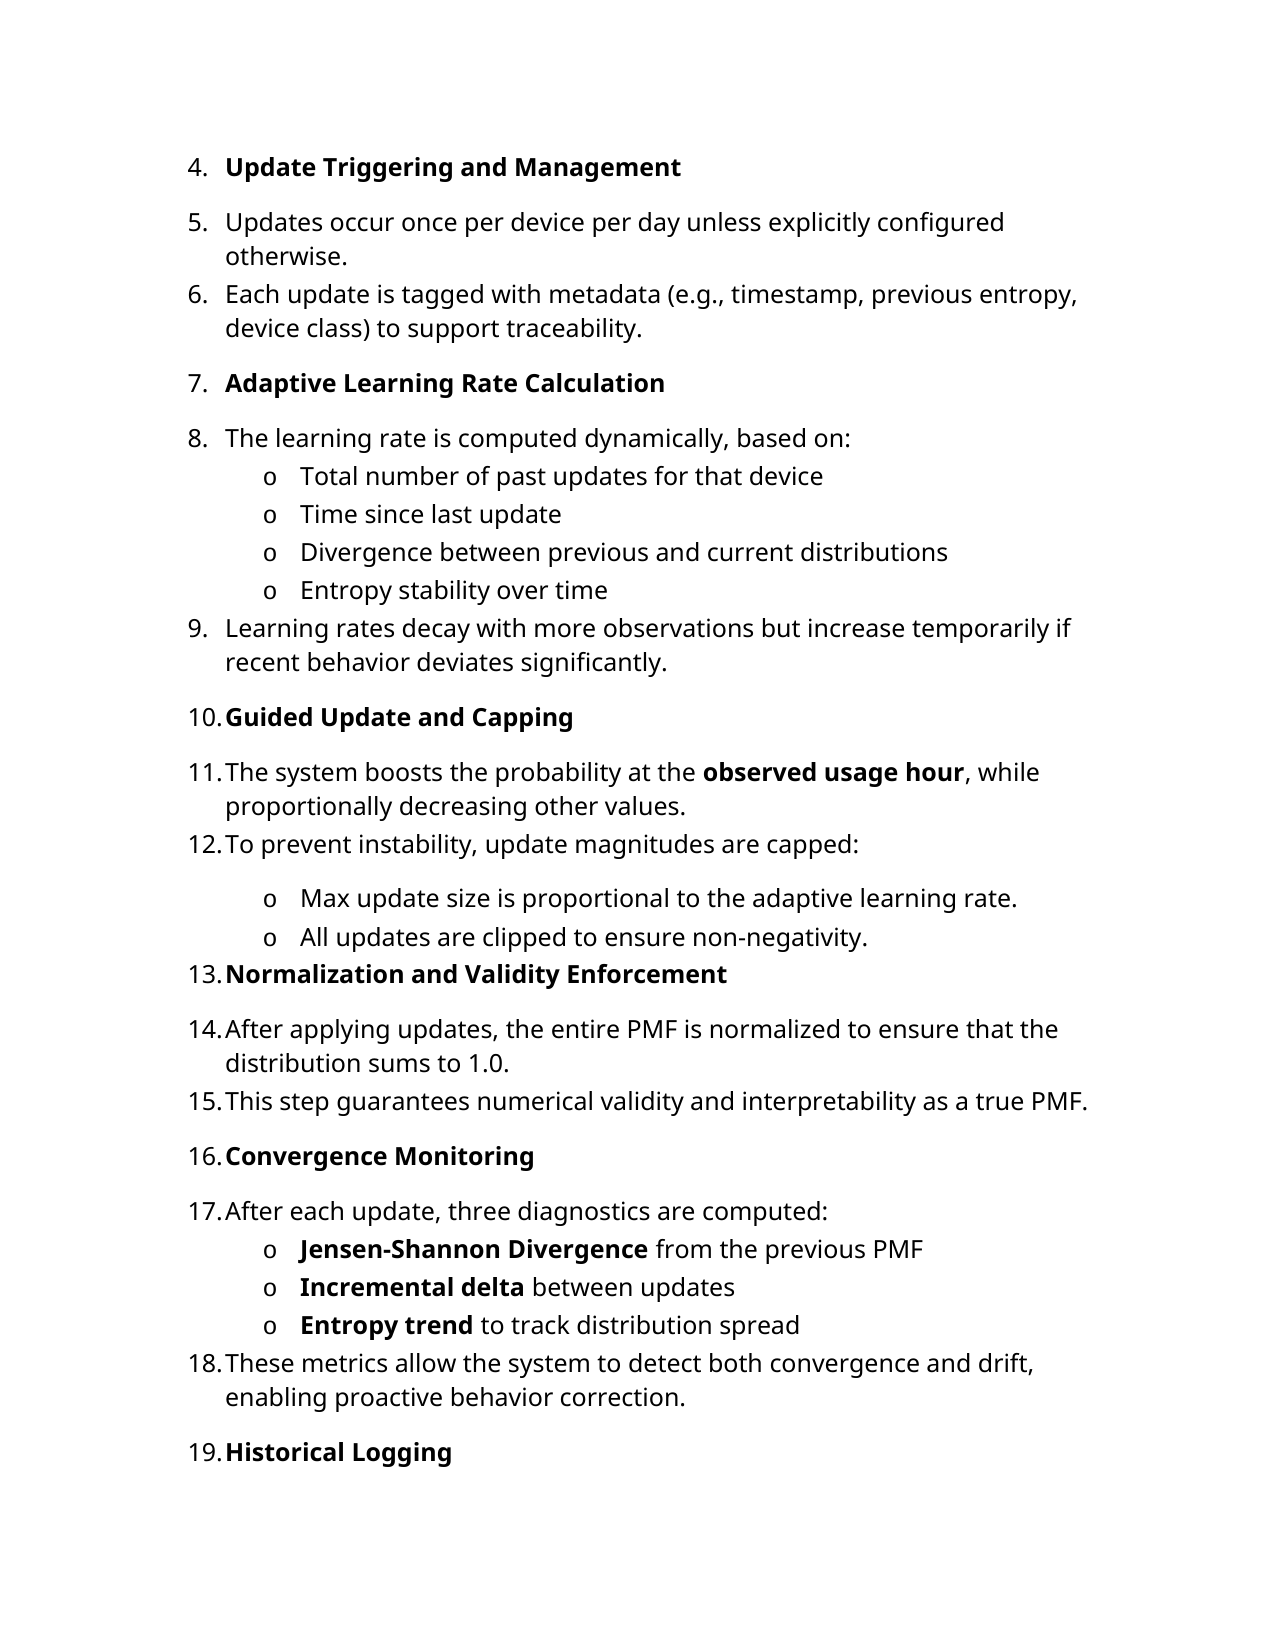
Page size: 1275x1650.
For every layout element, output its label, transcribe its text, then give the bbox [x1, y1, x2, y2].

list Adaptive Learning Rate Calculation [187, 366, 1125, 400]
list Jensen-Shannon Divergence from the previous PMF [262, 1232, 1125, 1266]
list The system boosts the probability at the observed usage hour, while proportionally decreasing other values. [187, 754, 1125, 822]
list Learning rates decay with more observations but increase temporarily if recent behavior deviates significantly. [187, 611, 1125, 679]
list Entropy stability over time [262, 572, 1125, 607]
list Normalization and Validity Enforcement [187, 957, 1125, 991]
list The learning rate is computed dynamically, based on: [187, 421, 1125, 455]
list Convergence Monitoring [187, 1139, 1125, 1173]
list Updates occur once per device per day unless explicitly configured otherwise. [187, 205, 1125, 273]
list Max update size is proportional to the adaptive learning rate. [262, 881, 1125, 915]
list Total number of past updates for that device [262, 458, 1125, 493]
list To prevent instability, update magnitudes are capped: [187, 826, 1125, 860]
list After applying updates, the entire PMF is normalized to ensure that the distribution sums to 1.0. [187, 1012, 1125, 1080]
list Time since last update [262, 496, 1125, 531]
list Incremental delta between updates [262, 1269, 1125, 1304]
list Divergence between previous and current distributions [262, 534, 1125, 569]
list These metrics allow the system to detect both convergence and drift, enabling proactive behavior correction. [187, 1346, 1125, 1414]
list Update Triggering and Management [187, 150, 1125, 184]
list All updates are clipped to ensure non-negativity. [262, 919, 1125, 953]
list Guided Update and Capping [187, 699, 1125, 733]
list After each update, three diagnostics are computed: [187, 1194, 1125, 1228]
list Each update is tagged with metadata (e.g., timestamp, previous entropy, device class) to support traceability. [187, 277, 1125, 345]
list This step guarantees numerical validity and interpretability as a true PMF. [187, 1084, 1125, 1118]
list Entropy trend to track distribution spread [262, 1308, 1125, 1342]
list Historical Logging [187, 1434, 1125, 1469]
